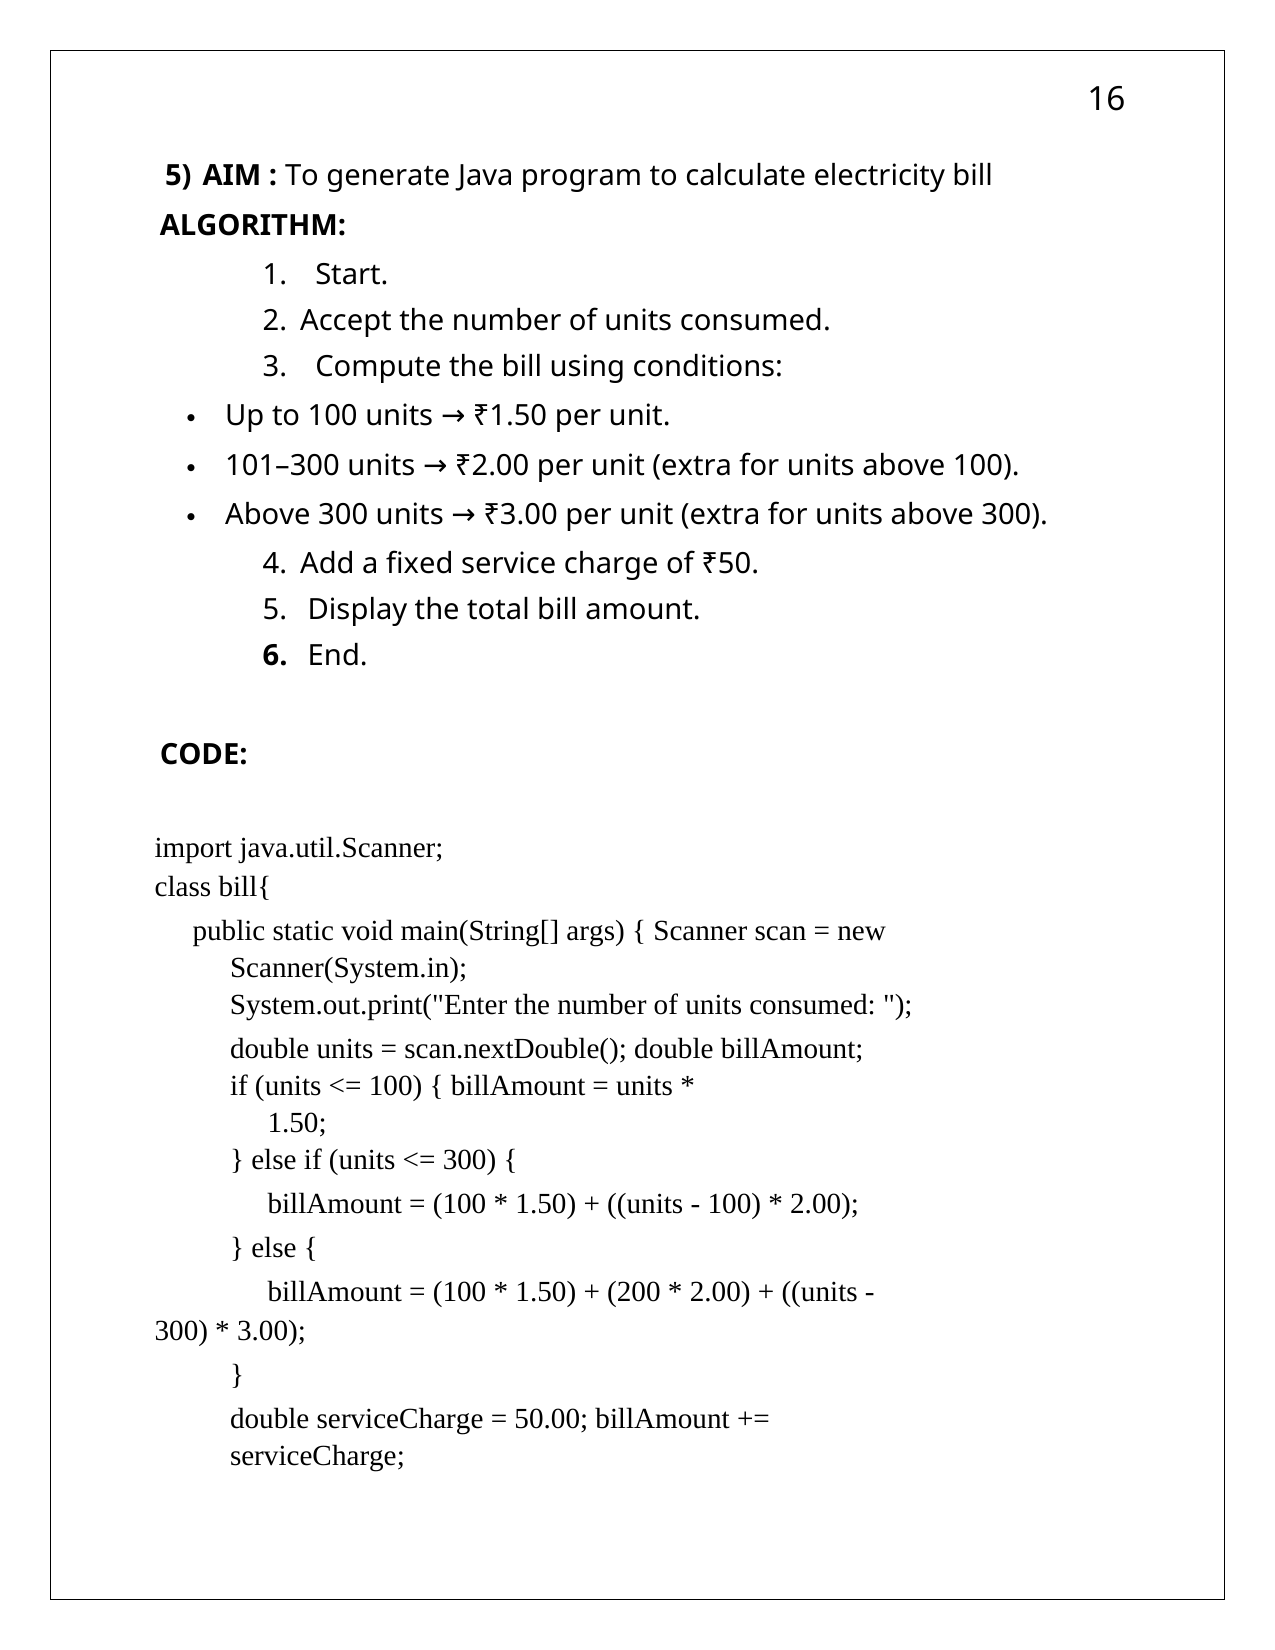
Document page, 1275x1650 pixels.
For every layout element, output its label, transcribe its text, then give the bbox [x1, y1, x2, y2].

text double serviceCharge = 50.00; billAmount += serviceCharge; [230, 1401, 920, 1472]
text billAmount = (100 * 1.50) + (200 * 2.00) + ((units - [267, 1274, 1125, 1308]
list Up to 100 units → ₹1.50 per unit. [187, 394, 1125, 434]
text if (units <= 100) { billAmount = units * 1.50; [230, 1068, 739, 1138]
text } else if (units <= 300) { [230, 1142, 1125, 1175]
list Compute the bill using conditions: [262, 345, 1125, 385]
list Add a fixed service charge of ₹50. [262, 543, 1125, 582]
text double units = scan.nextDouble(); double billAmount; [230, 1031, 870, 1064]
text 300) * 3.00); [154, 1313, 1125, 1347]
text billAmount = (100 * 1.50) + ((units - 100) * 2.00); [267, 1186, 1125, 1219]
text class bill{ [154, 869, 1125, 902]
text public static void main(String[] args) { Scanner scan = new Scanner(System.in); [192, 913, 958, 984]
text import java.util.Scanner; [154, 830, 1125, 864]
list Display the total bill amount. [262, 588, 1125, 628]
list 101–300 units → ₹2.00 per unit (extra for units above 100). [187, 444, 1125, 483]
text } else { [230, 1230, 1125, 1263]
list Start. [262, 253, 1125, 293]
list AIM : To generate Java program to calculate electricity bill [165, 154, 1125, 194]
list Above 300 units → ₹3.00 per unit (extra for units above 300). [187, 493, 1125, 533]
list Accept the number of units consumed. [262, 299, 1125, 339]
text System.out.print("Enter the number of units consumed: "); [154, 987, 958, 1021]
list End. [262, 634, 1125, 674]
text CODE: [159, 733, 1125, 773]
text } [230, 1357, 1125, 1391]
text ALGORITHM: [159, 204, 1125, 243]
